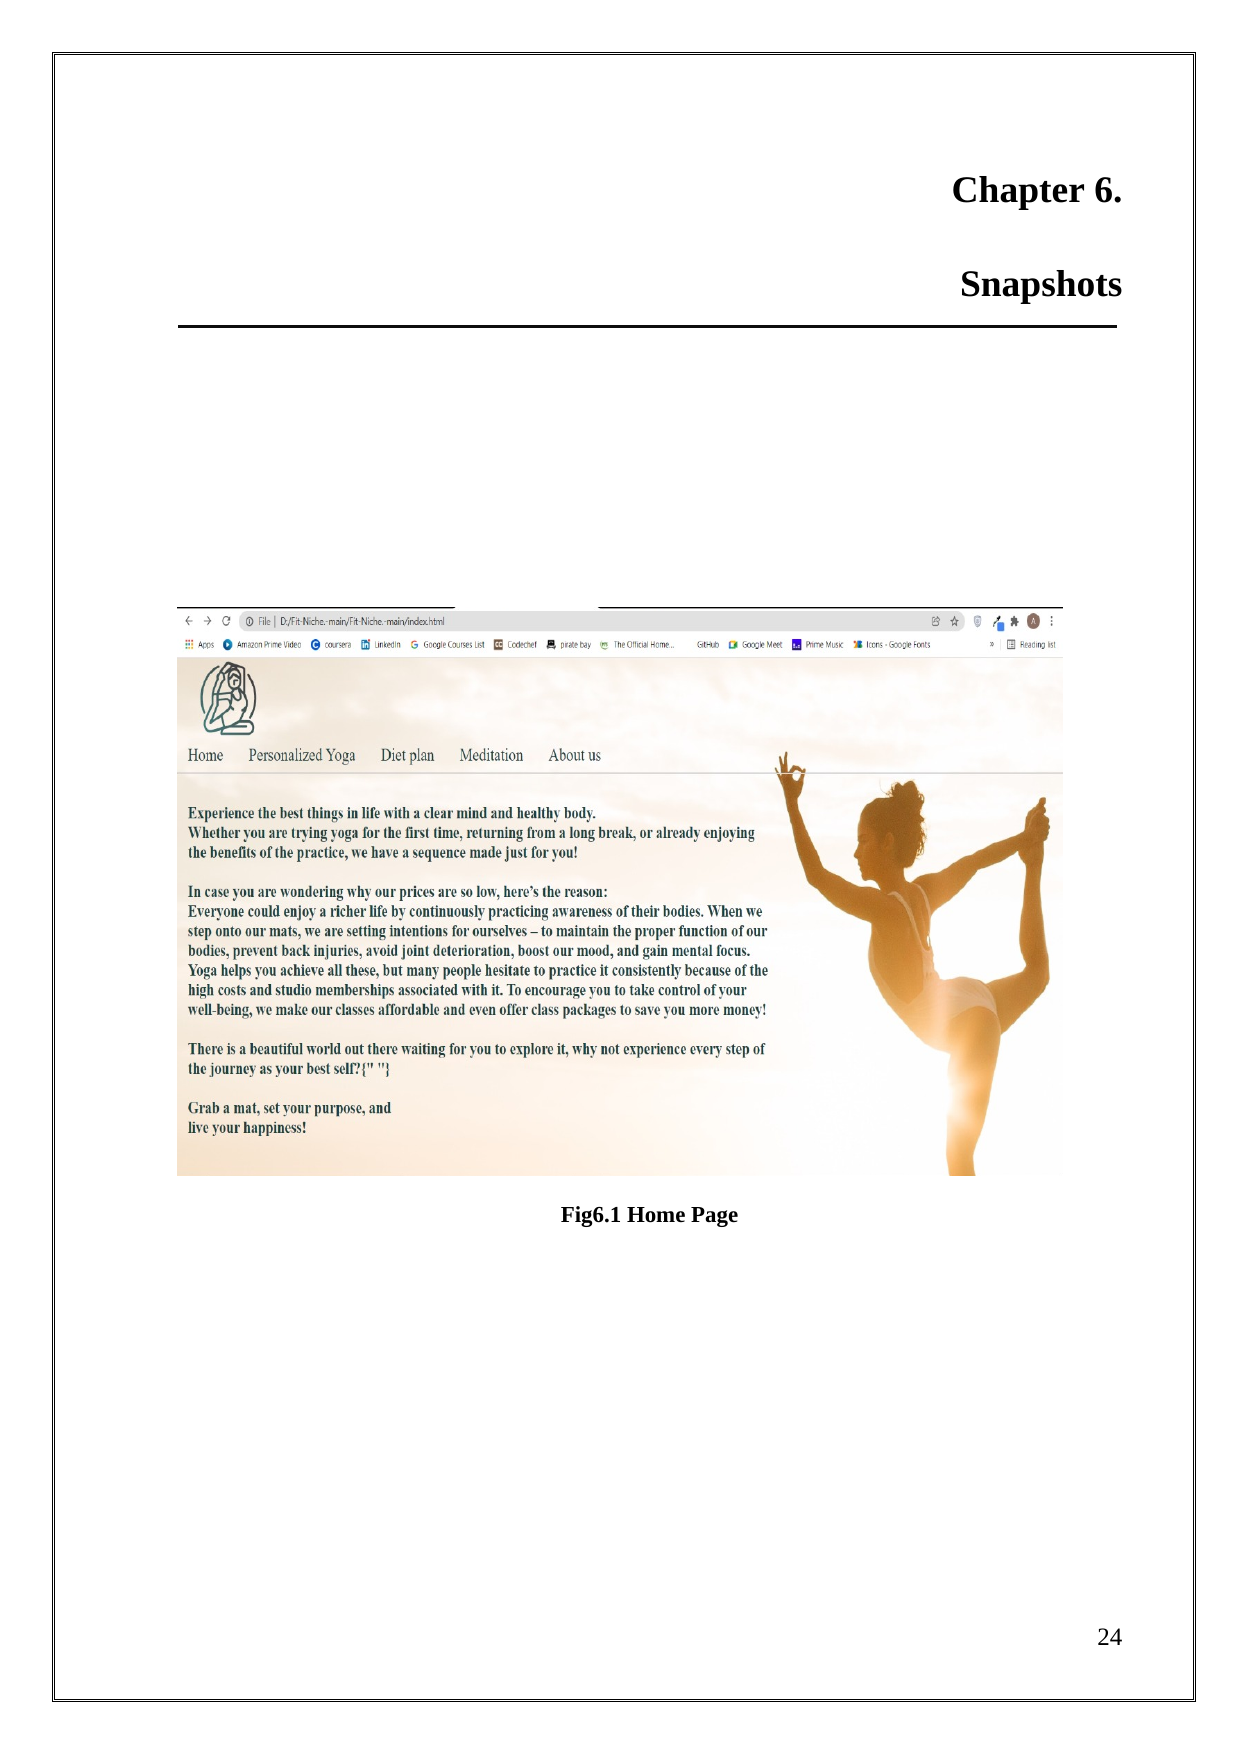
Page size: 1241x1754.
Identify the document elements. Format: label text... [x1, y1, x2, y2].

subtitle Snapshots [951, 261, 1122, 304]
text Fig6.1 Home Page [142, 1201, 1157, 1227]
picture [177, 607, 1063, 1176]
subtitle Chapter 6. [951, 168, 1122, 211]
